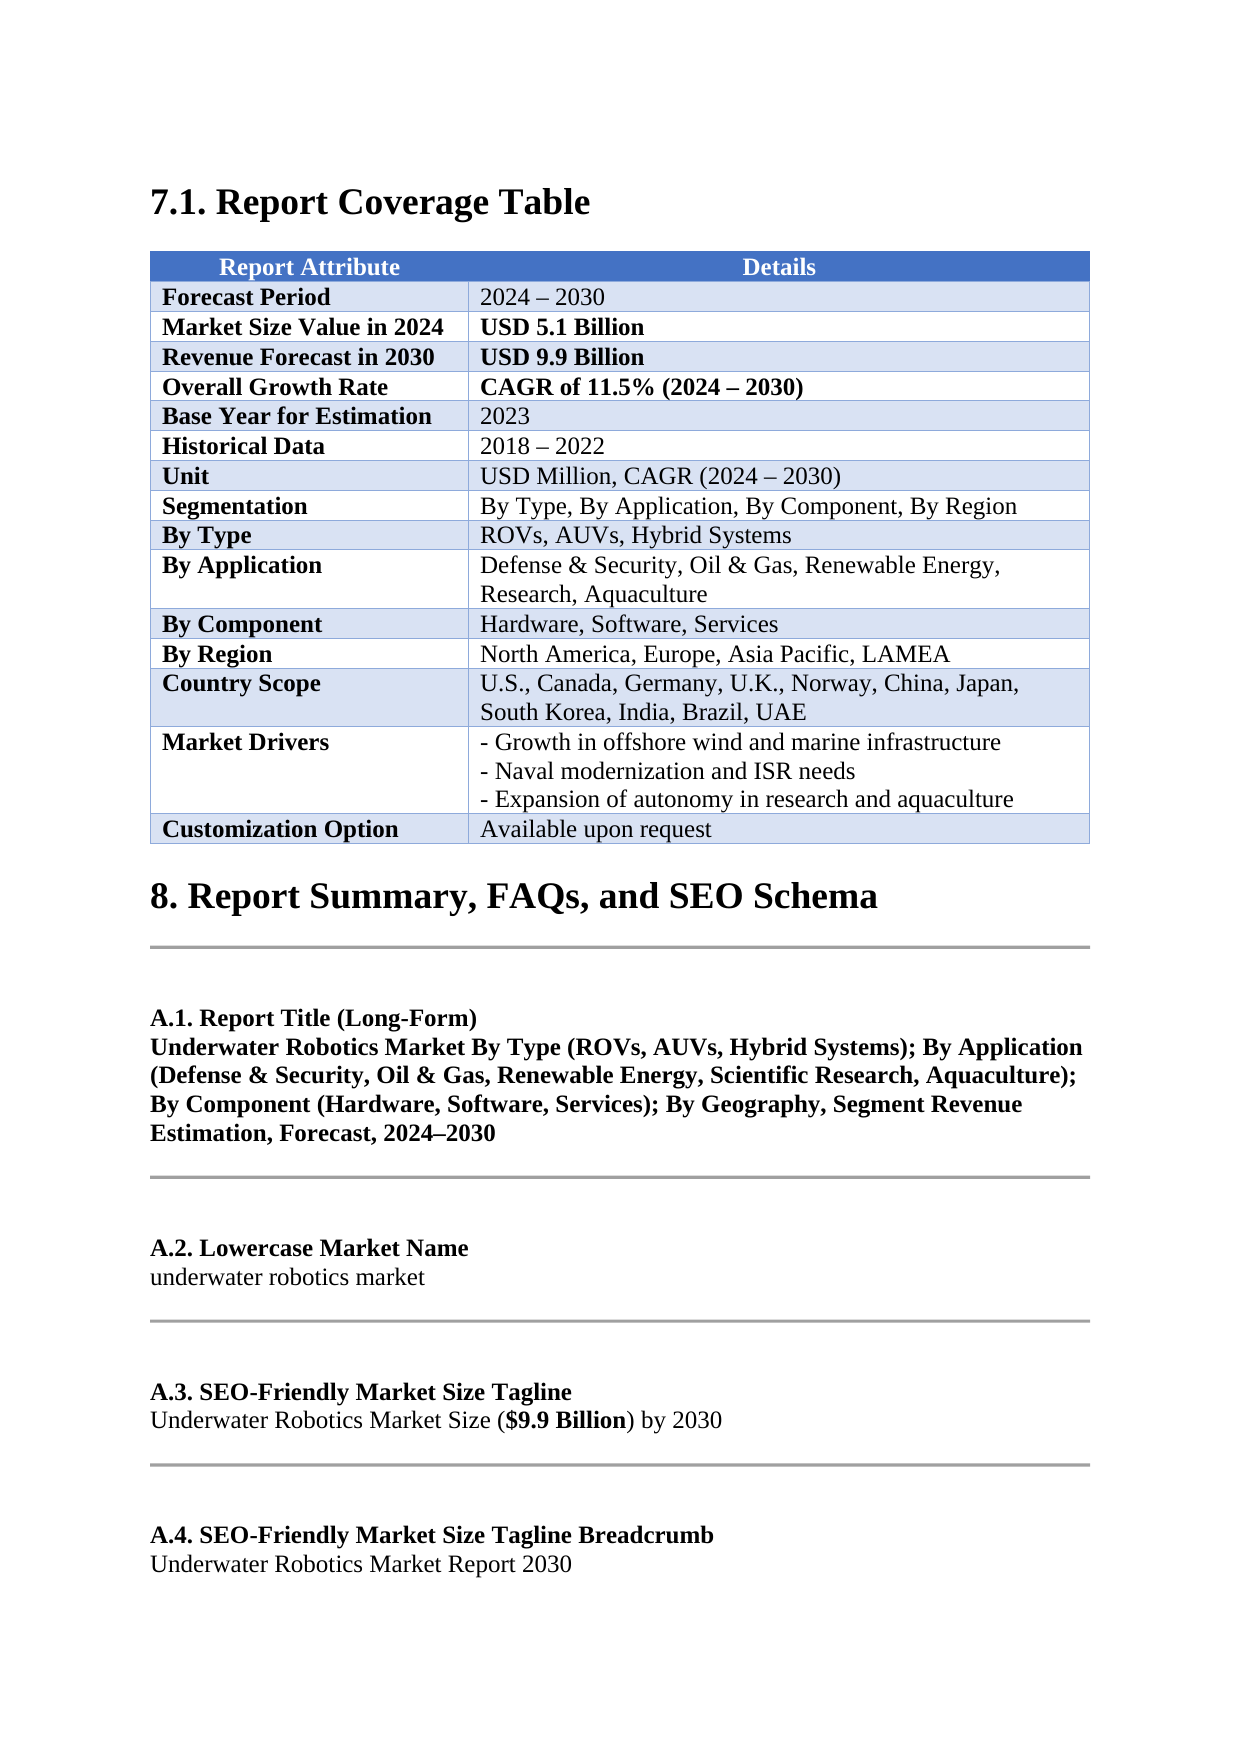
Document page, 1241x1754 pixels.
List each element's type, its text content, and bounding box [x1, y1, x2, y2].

table_cell Forecast Period [151, 282, 468, 311]
table_cell Market Drivers [151, 727, 468, 813]
table_cell Hardware, Software, Services [469, 609, 1089, 638]
table_cell Overall Growth Rate [151, 372, 468, 400]
table_cell 2024 – 2030 [469, 282, 1089, 311]
table_cell ROVs, AUVs, Hybrid Systems [469, 521, 1089, 549]
table_cell Available upon request [469, 814, 1089, 843]
text A.2. Lowercase Market Name underwater robotics market [150, 1233, 1090, 1290]
table_cell 2023 [469, 401, 1089, 430]
table_cell By Type [151, 521, 468, 549]
table_cell By Region [151, 639, 468, 667]
table_cell North America, Europe, Asia Pacific, LAMEA [469, 639, 1089, 667]
table_header Report Attribute [151, 253, 468, 281]
table_cell - Growth in offshore wind and marine infrastructure - Naval modernization and ISR needs - Expansion of autonomy in research and aquaculture [469, 727, 1089, 813]
table_cell By Component [151, 609, 468, 638]
text A.3. SEO-Friendly Market Size Tagline Underwater Robotics Market Size ($9.9 Billion) by 2030 [150, 1377, 1090, 1434]
table_cell U.S., Canada, Germany, U.K., Norway, China, Japan, South Korea, India, Brazil, UAE [469, 669, 1089, 726]
table_cell Base Year for Estimation [151, 401, 468, 430]
text A.1. Report Title (Long-Form) Underwater Robotics Market By Type (ROVs, AUVs, Hybrid Systems); By Application (Defense & Security, Oil & Gas, Renewable Energy, Scientific Research, Aquaculture); By Component (Hardware, Software, Services); By Geography, Segment Revenue Estimation, Forecast, 2024–2030 [150, 1003, 1090, 1147]
text 8. Report Summary, FAQs, and SEO Schema [150, 873, 1090, 916]
table_cell Customization Option [151, 814, 468, 843]
table_cell Market Size Value in 2024 [151, 312, 468, 341]
table_cell Unit [151, 461, 468, 490]
table_cell USD Million, CAGR (2024 – 2030) [469, 461, 1089, 490]
table_cell By Type, By Application, By Component, By Region [469, 491, 1089, 519]
table_cell Country Scope [151, 669, 468, 726]
table_cell USD 9.9 Billion [469, 342, 1089, 371]
table_cell Defense & Security, Oil & Gas, Renewable Energy, Research, Aquaculture [469, 550, 1089, 608]
table_header Details [469, 253, 1089, 281]
text 7.1. Report Coverage Table [150, 179, 1090, 222]
table_cell By Application [151, 550, 468, 608]
table_cell 2018 – 2022 [469, 431, 1089, 460]
table_cell Segmentation [151, 491, 468, 519]
table_cell Historical Data [151, 431, 468, 460]
table_cell USD 5.1 Billion [469, 312, 1089, 341]
table_cell CAGR of 11.5% (2024 – 2030) [469, 372, 1089, 400]
table_cell Revenue Forecast in 2030 [151, 342, 468, 371]
text A.4. SEO-Friendly Market Size Tagline Breadcrumb Underwater Robotics Market Report 2030 [150, 1521, 1090, 1578]
